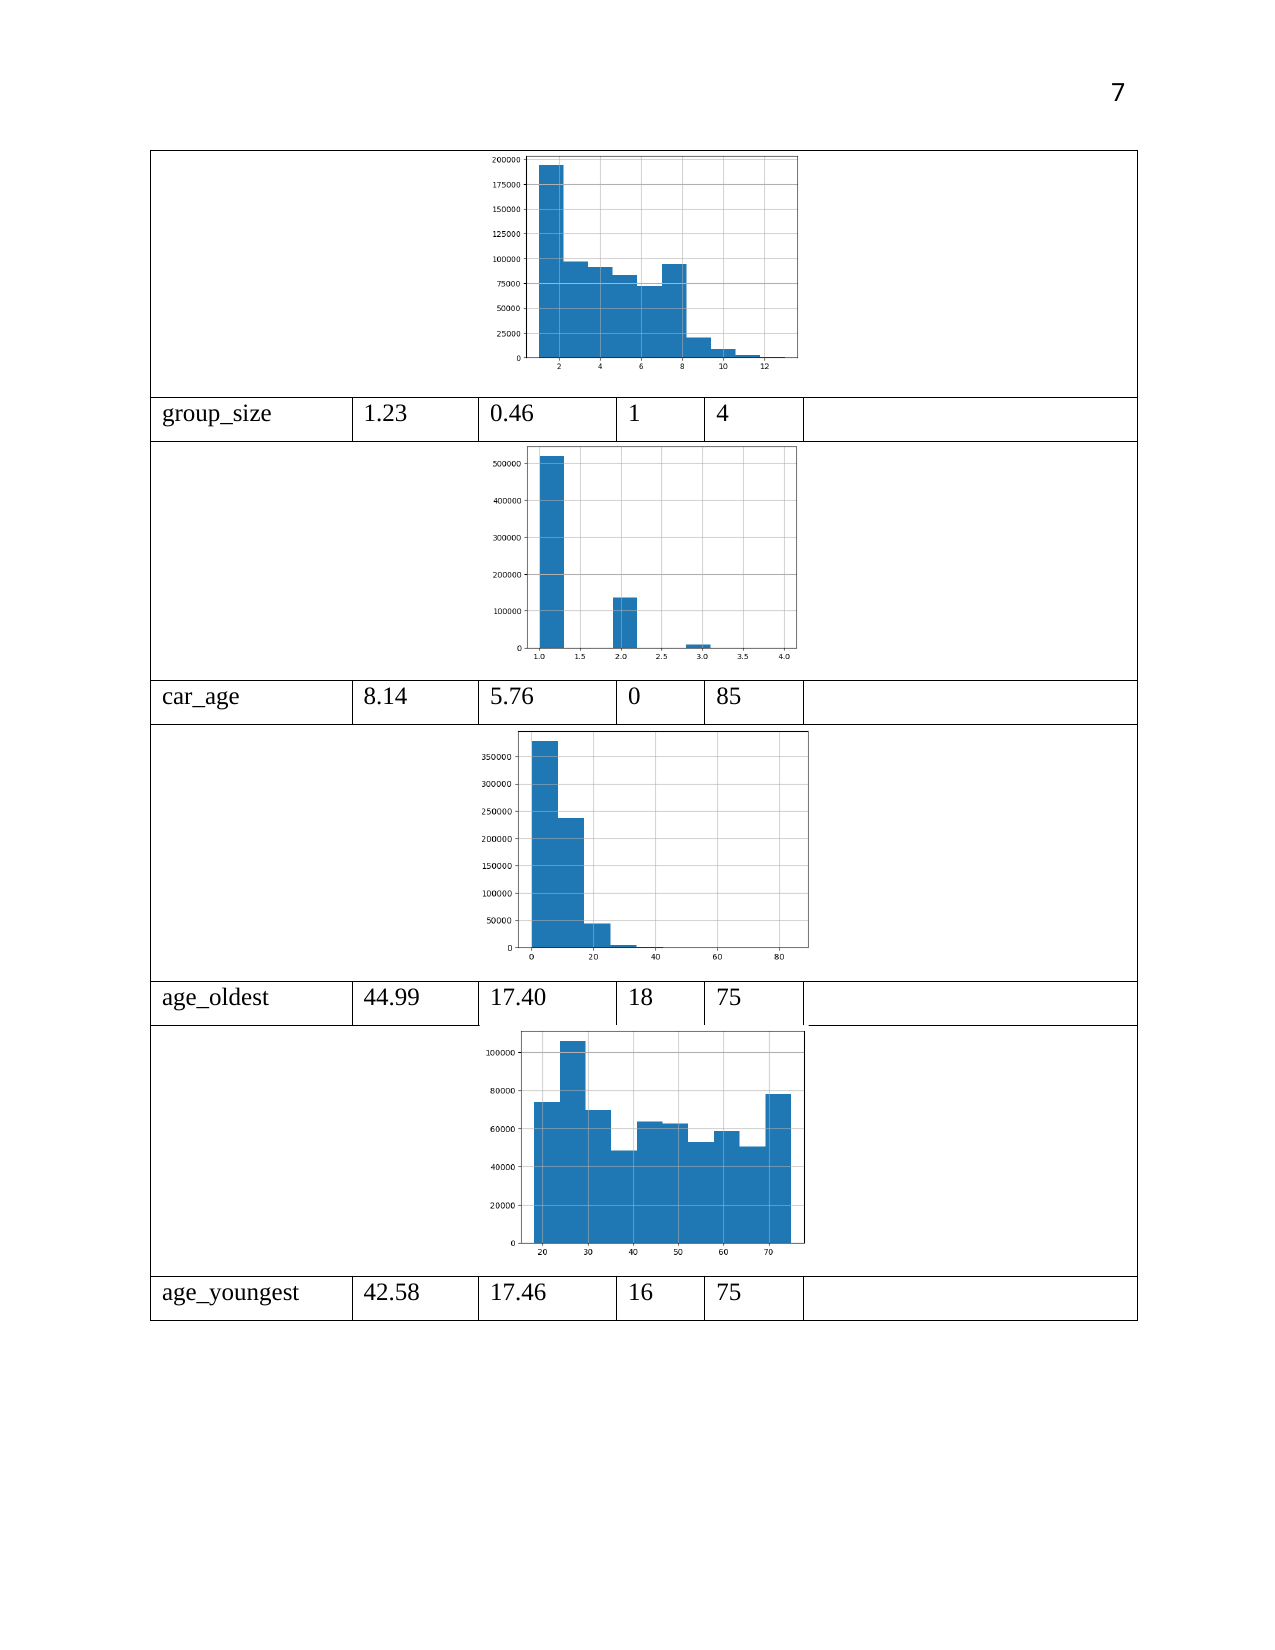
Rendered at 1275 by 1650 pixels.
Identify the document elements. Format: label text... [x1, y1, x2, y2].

table_cell 4 [705, 398, 803, 441]
table_cell 44.99 [353, 982, 478, 1025]
table_cell 8.14 [353, 681, 478, 724]
table_cell 18 [617, 982, 704, 1025]
table_cell [151, 442, 1137, 680]
table_cell [804, 398, 1137, 441]
table_cell 1 [617, 398, 704, 441]
table_cell [151, 1026, 1137, 1276]
table_cell age_youngest [151, 1277, 352, 1319]
table_cell 42.58 [353, 1277, 478, 1319]
table_cell [804, 1277, 1137, 1319]
table_cell 1.23 [353, 398, 478, 441]
table_cell [151, 725, 1137, 981]
table_cell 75 [705, 982, 803, 1025]
table_cell car_age [151, 681, 352, 724]
table_cell 85 [705, 681, 803, 724]
table_cell 0.46 [479, 398, 616, 441]
table_cell 75 [705, 1277, 803, 1319]
table_cell [151, 151, 1137, 397]
table_cell 17.40 [479, 982, 616, 1025]
table_cell [804, 982, 1137, 1025]
table_cell 5.76 [479, 681, 616, 724]
table_cell age_oldest [151, 982, 352, 1025]
table_cell 16 [617, 1277, 704, 1319]
table_cell 0 [617, 681, 704, 724]
table_cell [804, 681, 1137, 724]
table_cell 17.46 [479, 1277, 616, 1319]
table_cell group_size [151, 398, 352, 441]
